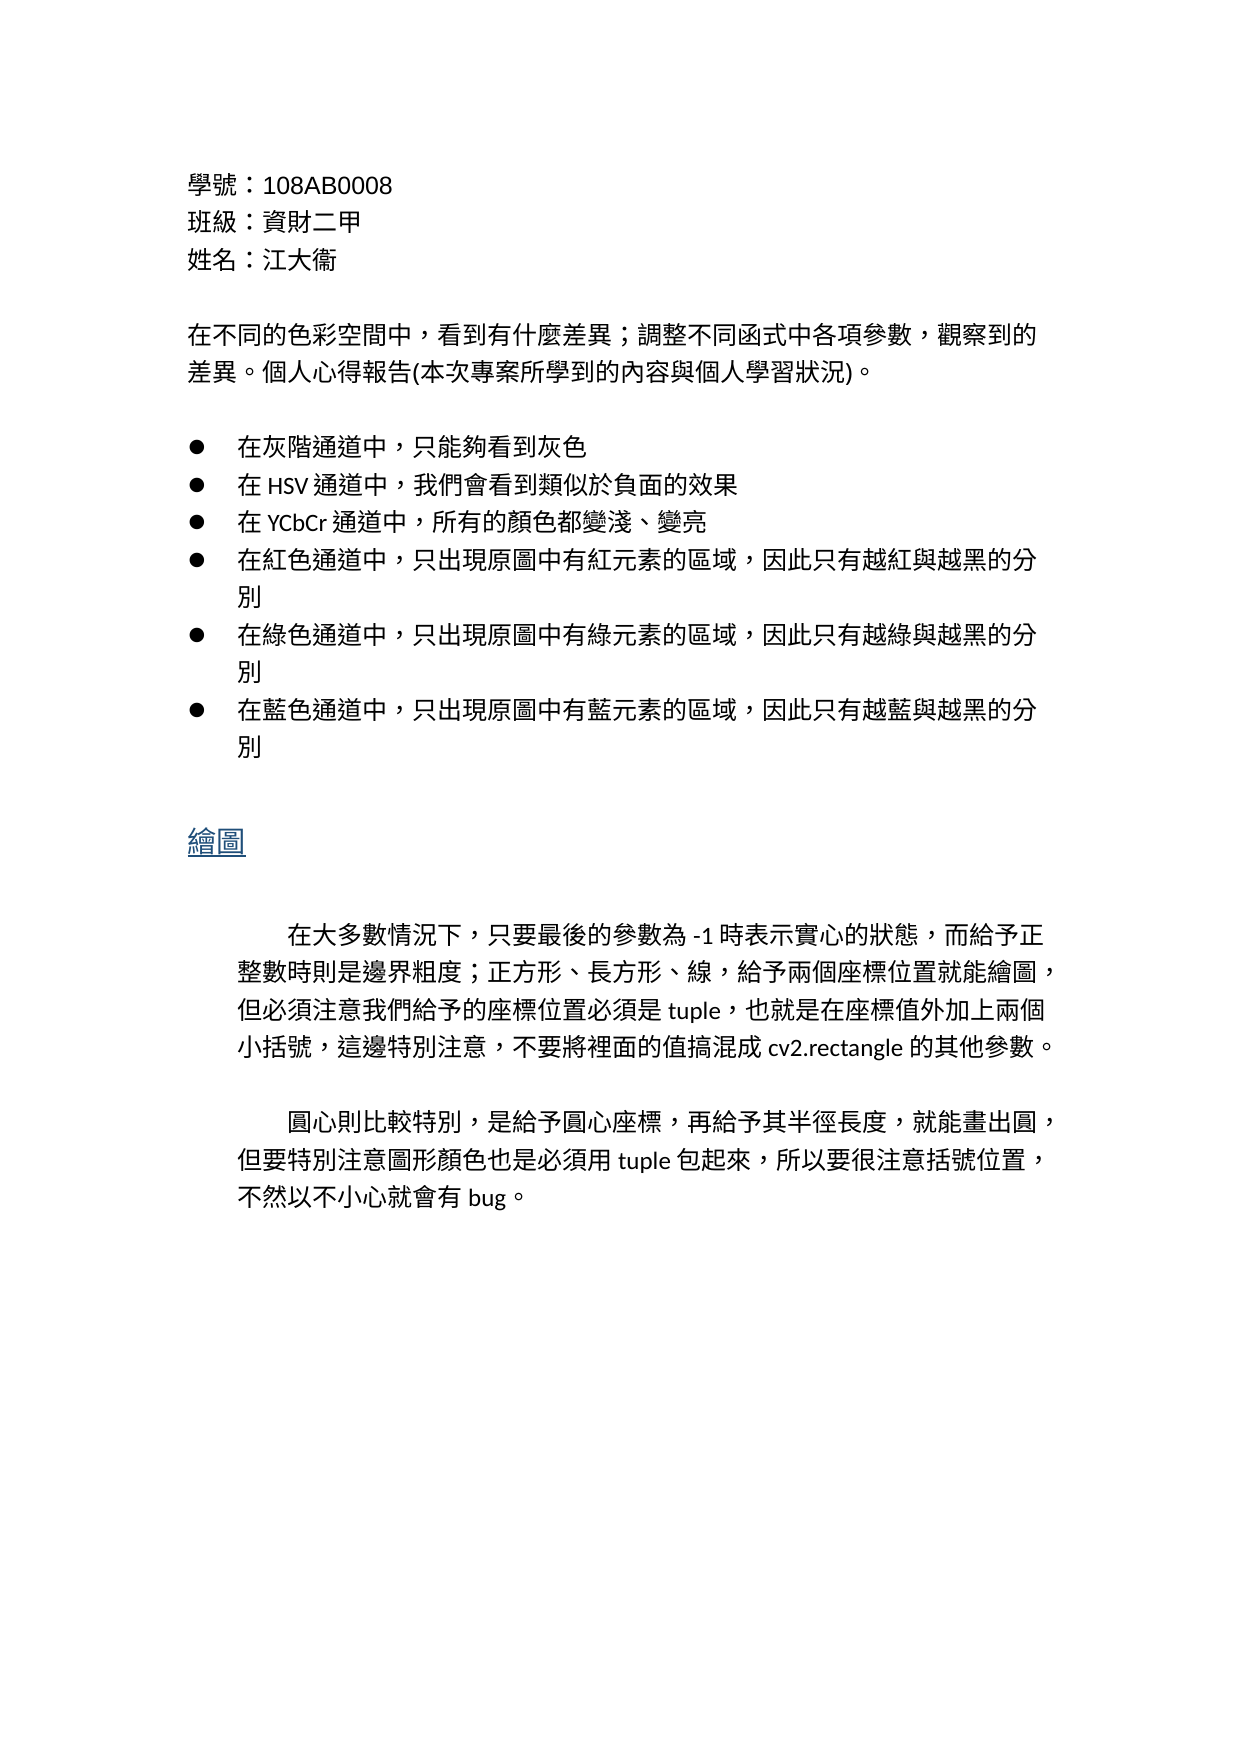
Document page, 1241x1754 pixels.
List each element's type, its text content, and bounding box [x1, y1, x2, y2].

list 在綠色通道中，只出現原圖中有綠元素的區域，因此只有越綠與越黑的分別 [187, 614, 1053, 689]
text 在大多數情況下，只要最後的參數為 -1 時表示實心的狀態，而給予正整數時則是邊界粗度；正方形、長方形、線，給予兩個座標位置就能繪圖，但必須注意我們給予的座標位置必須是 tuple，也就是在座標值外加上兩個小括號，這邊特別注意，不要將裡面的值搞混成 cv2.rectangle 的其他參數。 [237, 914, 1053, 1064]
text 學號：108AB0008 [187, 164, 1053, 202]
text 姓名：江大衞 [187, 239, 1053, 277]
list 在灰階通道中，只能夠看到灰色 [187, 427, 1053, 464]
text 繪圖 [187, 802, 1053, 877]
text 在不同的色彩空間中，看到有什麼差異；調整不同函式中各項參數，觀察到的差異。個人心得報告(本次專案所學到的內容與個人學習狀況)。 [187, 314, 1053, 389]
list 在藍色通道中，只出現原圖中有藍元素的區域，因此只有越藍與越黑的分別 [187, 689, 1053, 764]
list 在HSV通道中，我們會看到類似於負面的效果 [187, 464, 1053, 502]
list 在YCbCr通道中，所有的顏色都變淺、變亮 [187, 502, 1053, 539]
list 在紅色通道中，只出現原圖中有紅元素的區域，因此只有越紅與越黑的分別 [187, 539, 1053, 614]
text 圓心則比較特別，是給予圓心座標，再給予其半徑長度，就能畫出圓，但要特別注意圖形顏色也是必須用 tuple 包起來，所以要很注意括號位置，不然以不小心就會有 bug。 [237, 1102, 1053, 1214]
text 班級：資財二甲 [187, 202, 1053, 239]
